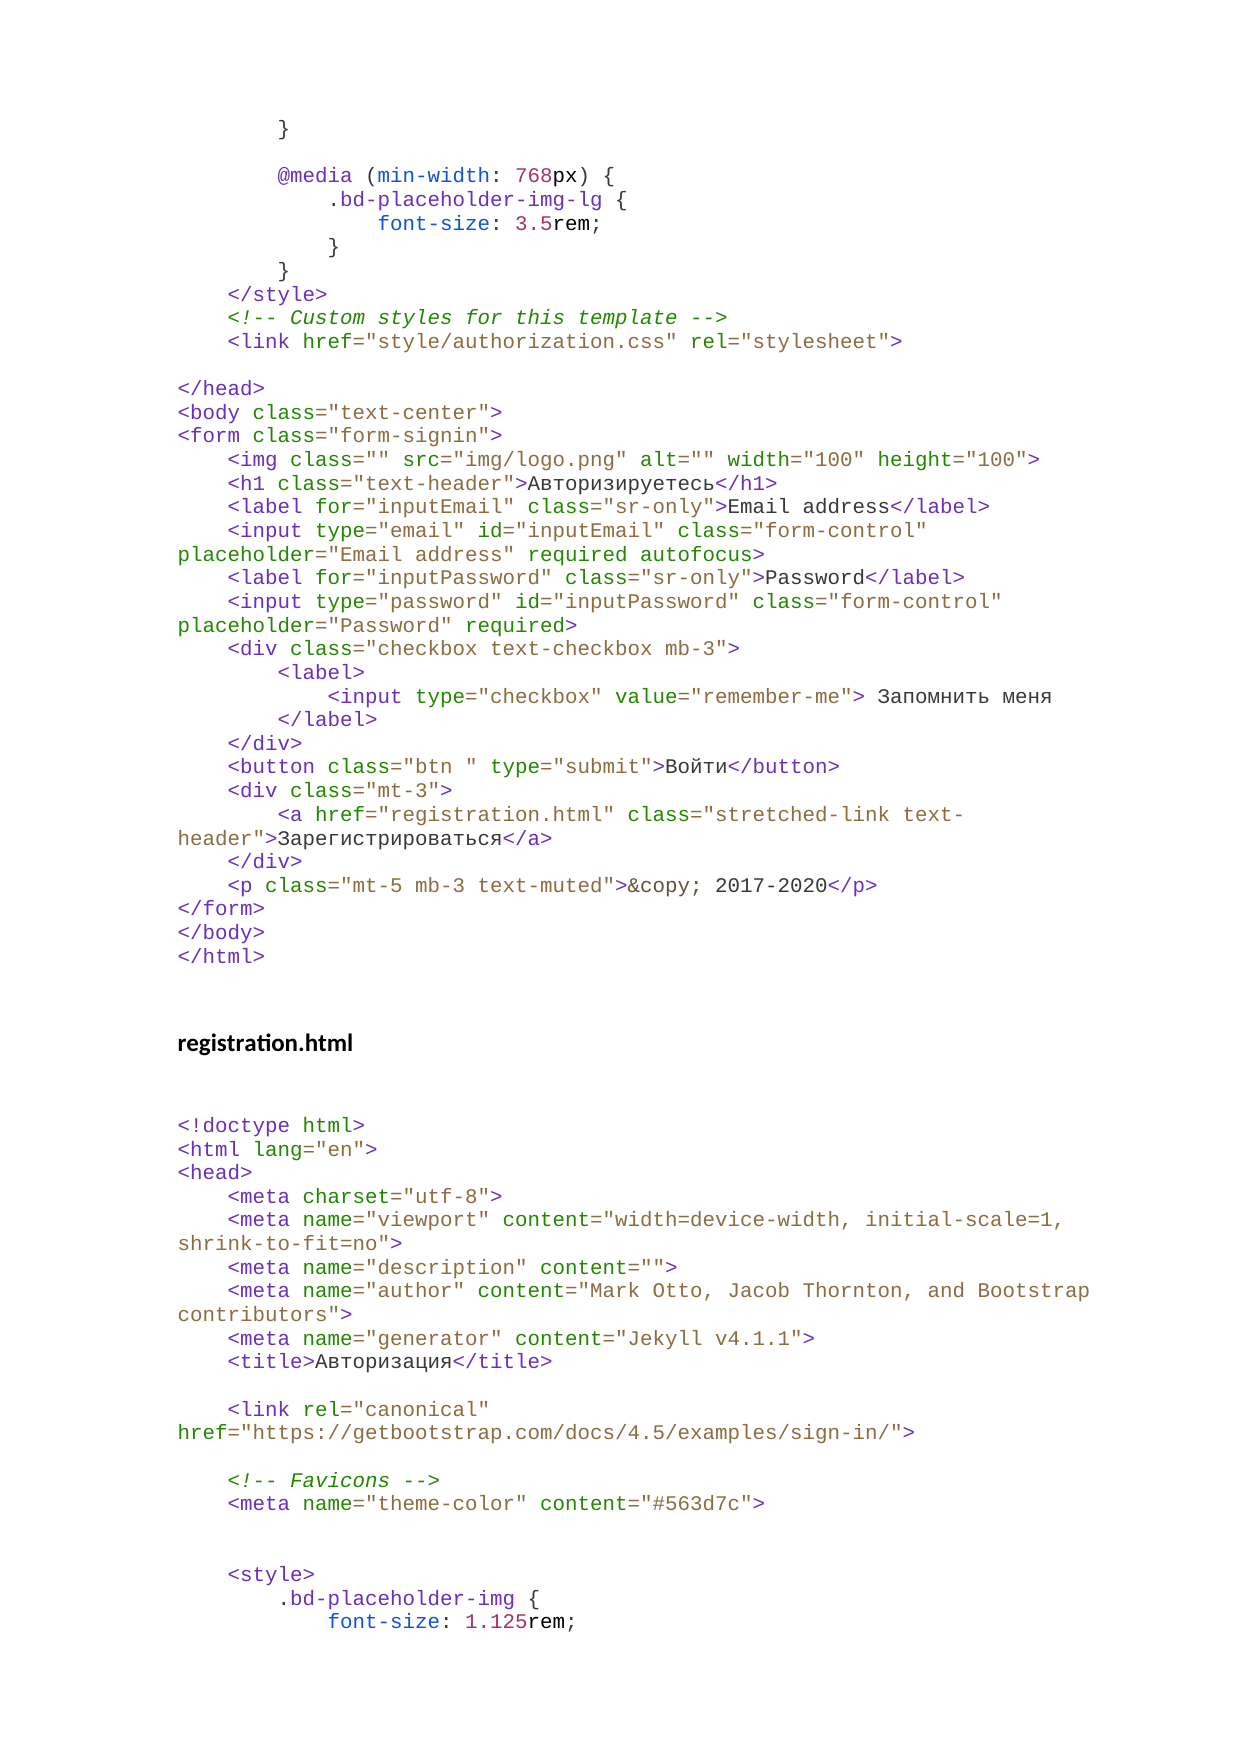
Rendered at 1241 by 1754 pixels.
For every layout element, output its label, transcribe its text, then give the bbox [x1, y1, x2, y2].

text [177, 118, 1152, 969]
text registration.html [177, 1027, 1152, 1057]
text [177, 1115, 1152, 1635]
